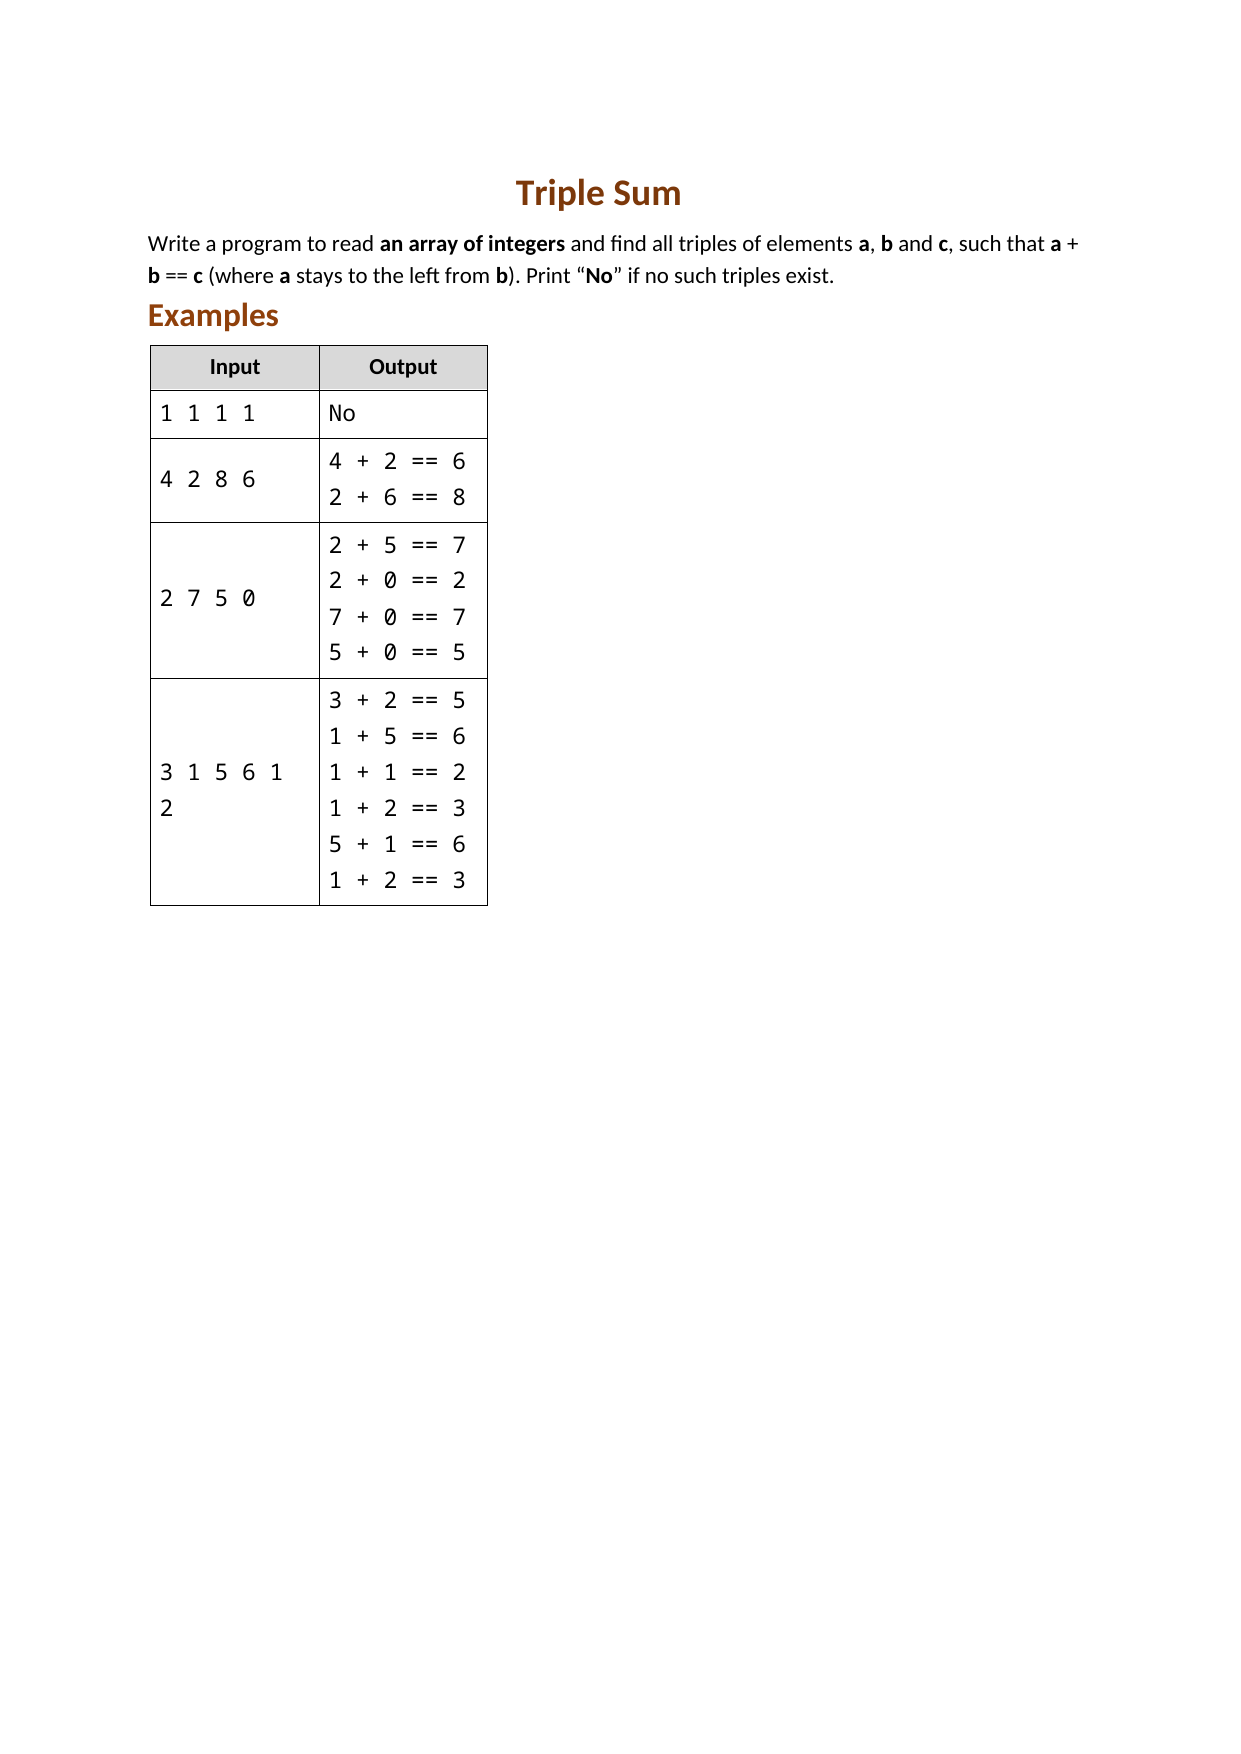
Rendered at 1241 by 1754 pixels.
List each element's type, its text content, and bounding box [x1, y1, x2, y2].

table_cell 3 1 5 6 1 2 [151, 679, 319, 905]
table_cell 2 + 5 == 7 2 + 0 == 2 7 + 0 == 7 5 + 0 == 5 [320, 523, 487, 677]
table_cell 4 2 8 6 [151, 439, 319, 522]
table_cell No [320, 391, 487, 438]
subtitle Examples [148, 294, 1093, 334]
subtitle Triple Sum [185, 168, 1093, 214]
table_cell 1 1 1 1 [151, 391, 319, 438]
table_cell 3 + 2 == 5 1 + 5 == 6 1 + 1 == 2 1 + 2 == 3 5 + 1 == 6 1 + 2 == 3 [320, 679, 487, 905]
table_header Output [320, 346, 487, 389]
text Write a program to read an array of integers and find all triples of elements a, b and c, such that a + b == c (where a stays to the left from b). Print “No” if no such triples exist. [148, 229, 1093, 290]
table_header Input [151, 346, 319, 389]
table_cell 4 + 2 == 6 2 + 6 == 8 [320, 439, 487, 522]
table_cell 2 7 5 0 [151, 523, 319, 677]
